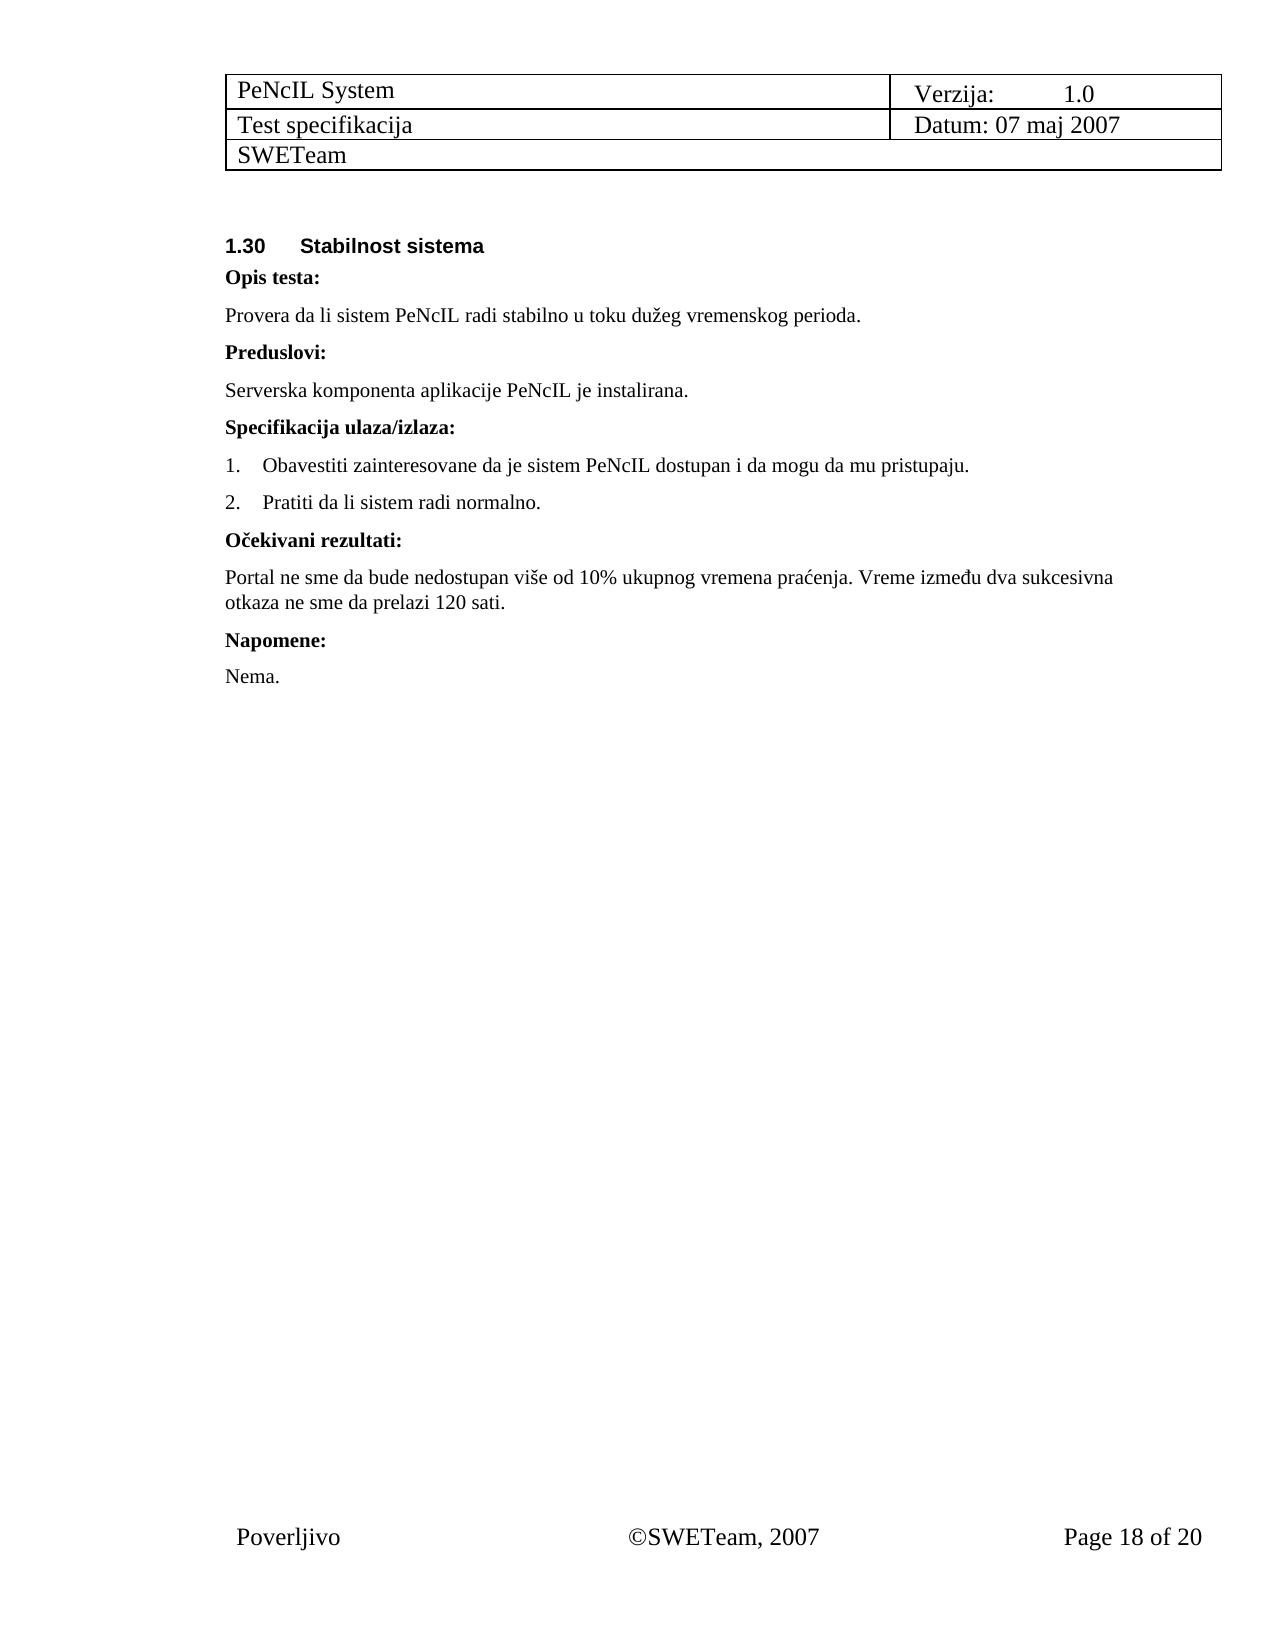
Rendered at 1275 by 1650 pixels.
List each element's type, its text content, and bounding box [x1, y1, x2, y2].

text Portal ne sme da bude nedostupan više od 10% ukupnog vremena praćenja. Vreme između dva sukcesivna otkaza ne sme da prelazi 120 sati. [225, 564, 1125, 614]
text Očekivani rezultati: [225, 527, 1125, 552]
text Serverska komponenta aplikacije PeNcIL je instalirana. [225, 377, 1125, 402]
text Specifikacija ulaza/izlaza: [225, 414, 1125, 439]
text Napomene: [225, 627, 1125, 652]
text Preduslovi: [225, 339, 1125, 364]
list Obavestiti zainteresovane da je sistem PeNcIL dostupan i da mogu da mu pristupaju. [225, 452, 1125, 477]
text Opis testa: [225, 264, 1125, 289]
subtitle Stabilnost sistema [225, 233, 1125, 258]
text Provera da li sistem PeNcIL radi stabilno u toku dužeg vremenskog perioda. [225, 302, 1125, 327]
list Pratiti da li sistem radi normalno. [225, 489, 1125, 514]
text Nema. [225, 664, 1125, 688]
